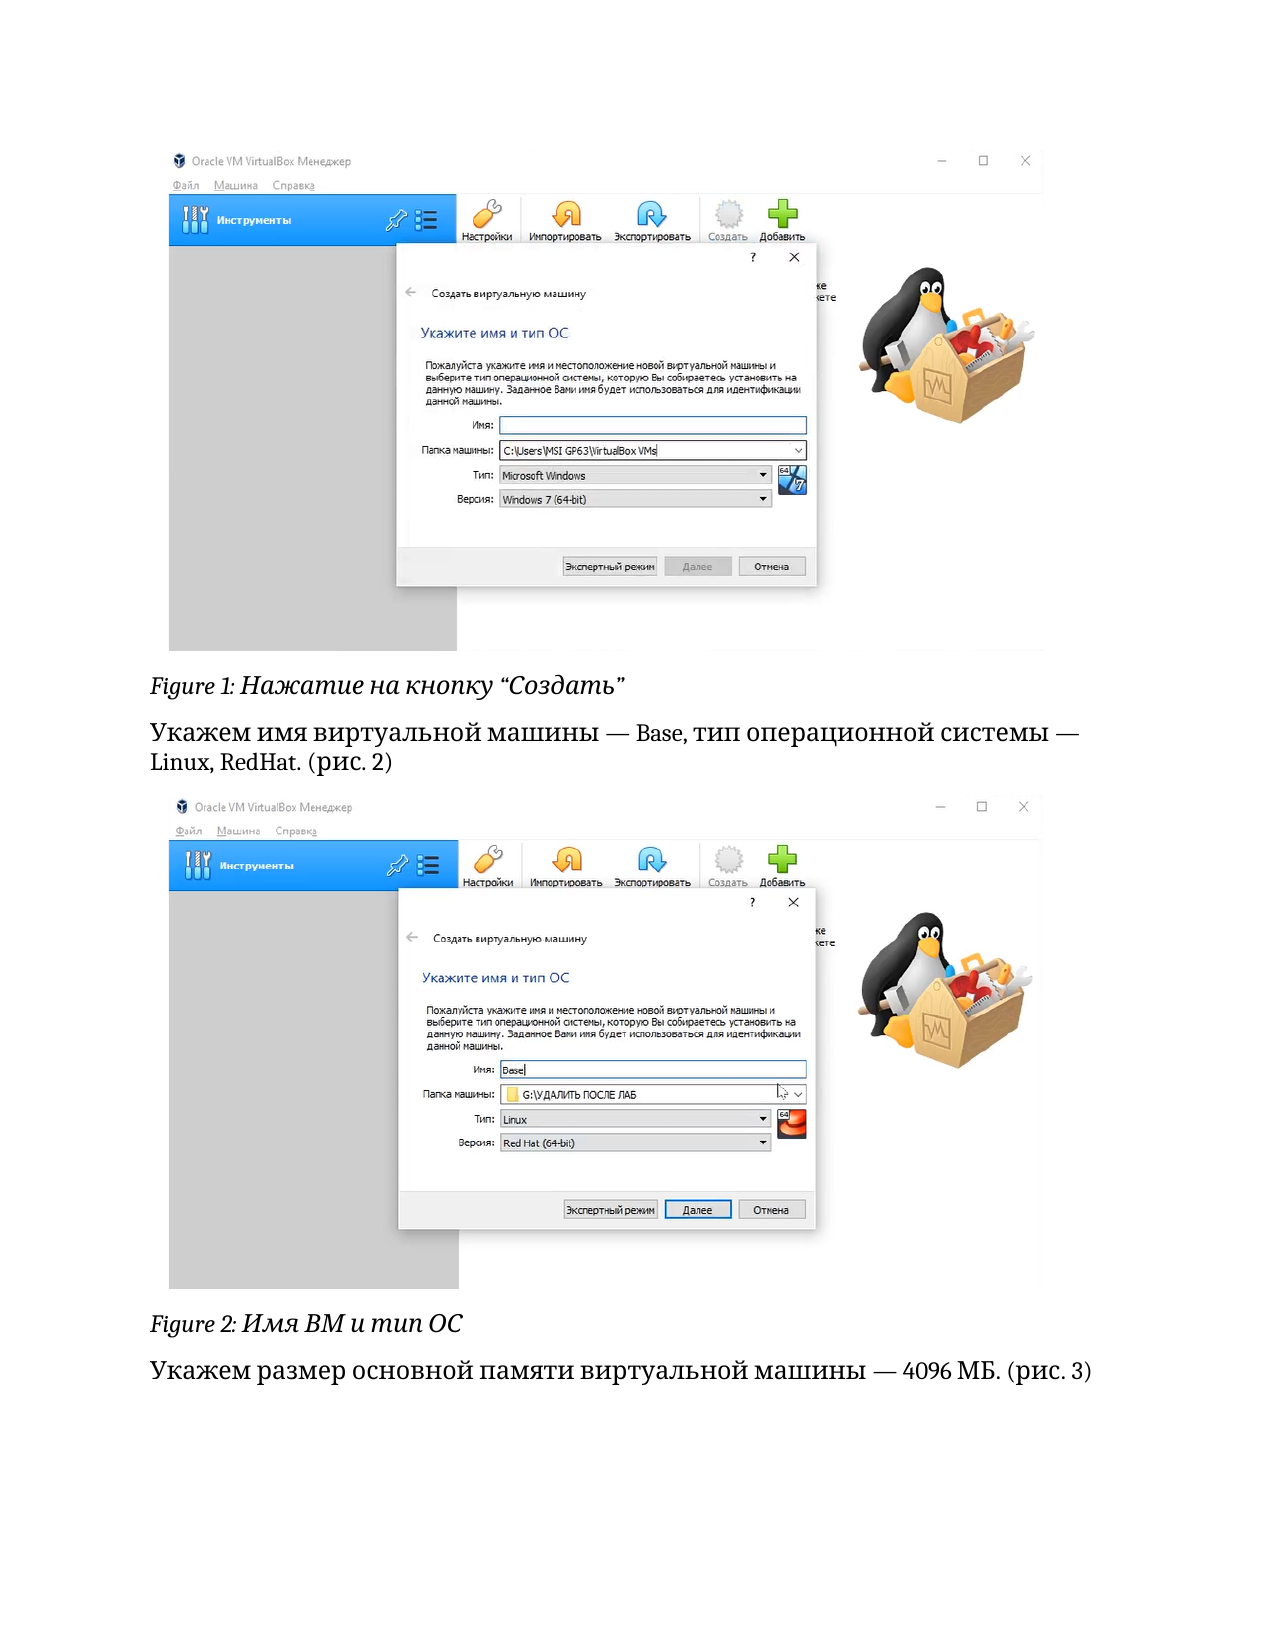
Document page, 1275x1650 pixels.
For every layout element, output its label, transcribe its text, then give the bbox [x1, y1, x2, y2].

picture [168, 150, 1044, 651]
picture [168, 795, 1044, 1289]
text Укажем размер основной памяти виртуальной машины — 4096 МБ. (рис. 3) [150, 1357, 1125, 1386]
text Укажем имя виртуальной машины — Base, тип операционной системы — Linux, RedHat. (рис. 2) [150, 719, 1125, 777]
text Figure 1: Нажатие на кнопку “Создать” [150, 672, 1125, 700]
text Figure 2: Имя ВМ и тип ОС [150, 1309, 1125, 1338]
